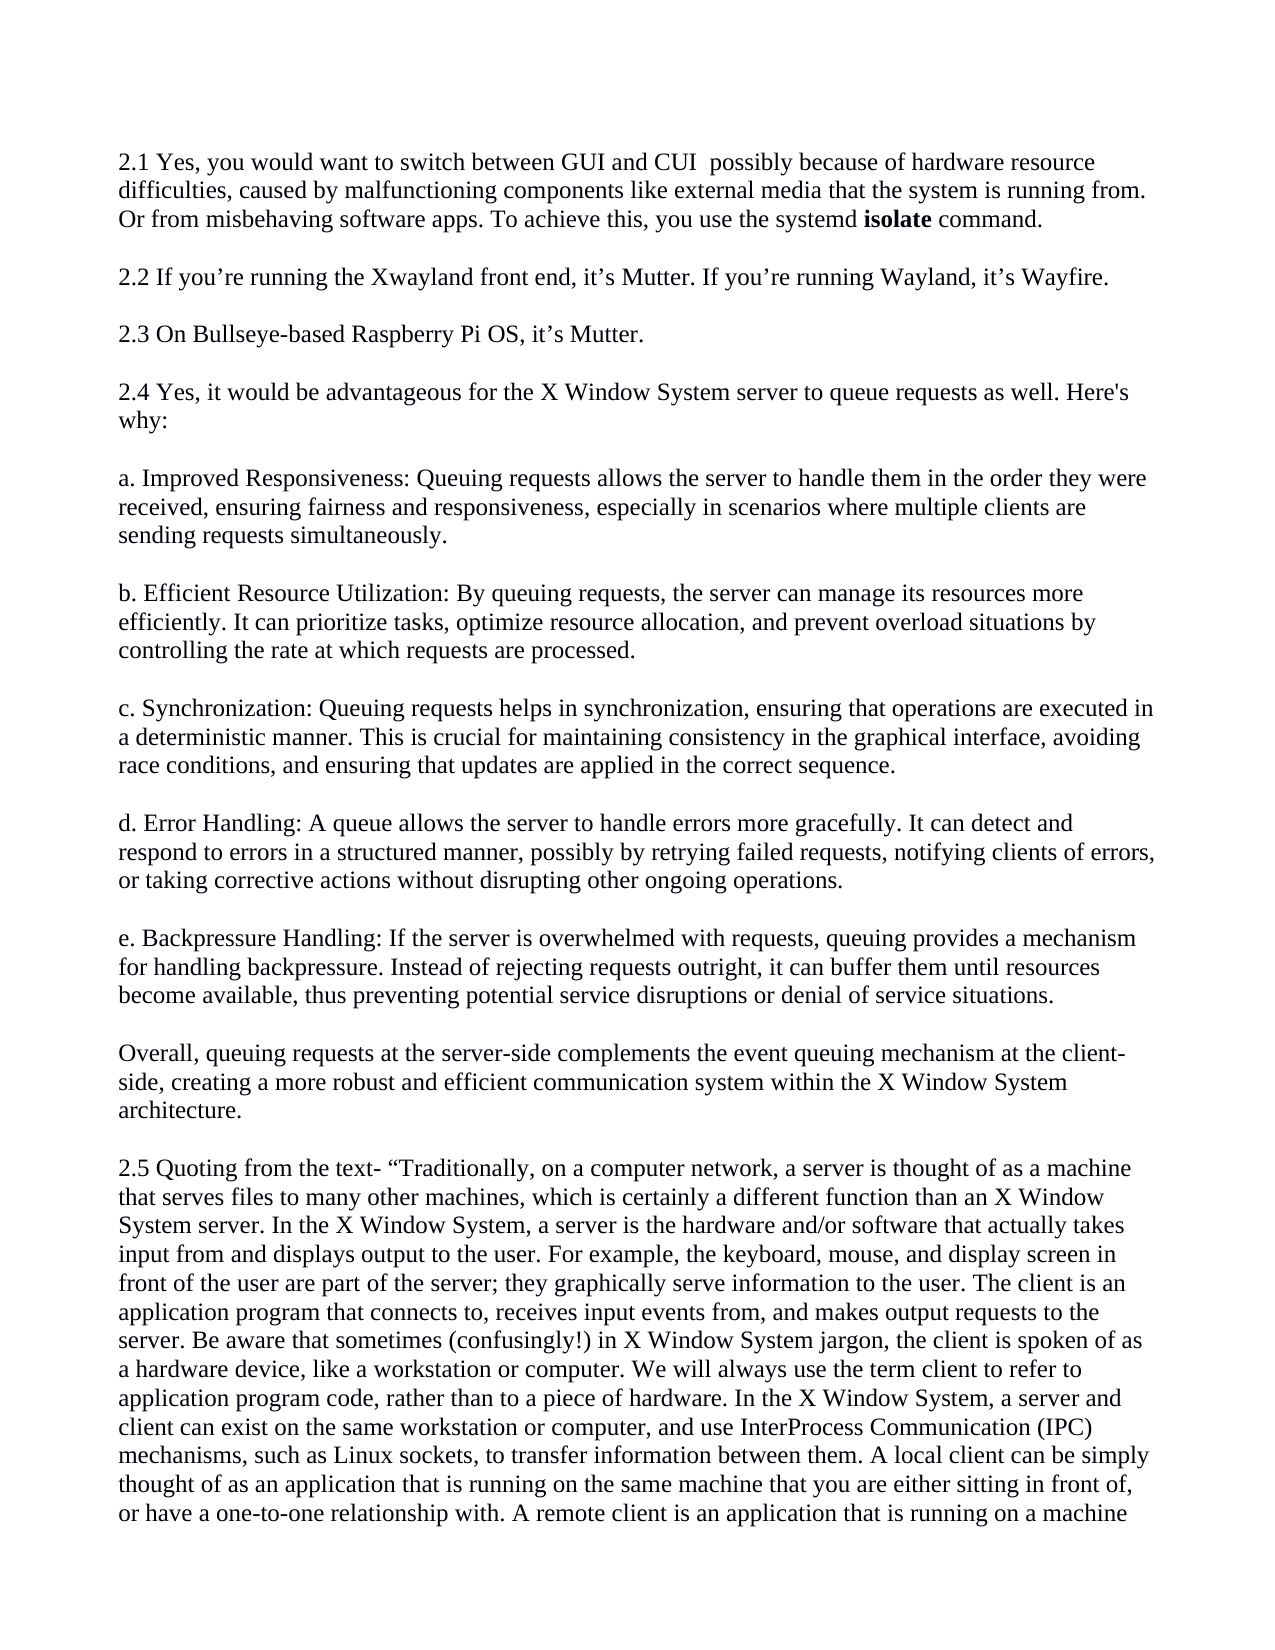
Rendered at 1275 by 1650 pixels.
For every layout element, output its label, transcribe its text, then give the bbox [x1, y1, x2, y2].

text e. Backpressure Handling: If the server is overwhelmed with requests, queuing provides a mechanism for handling backpressure. Instead of rejecting requests outright, it can buffer them until resources become available, thus preventing potential service disruptions or denial of service situations. [118, 923, 1157, 1009]
text a. Improved Responsiveness: Queuing requests allows the server to handle them in the order they were received, ensuring fairness and responsiveness, especially in scenarios where multiple clients are sending requests simultaneously. [118, 463, 1157, 549]
text 2.2 If you’re running the Xwayland front end, it’s Mutter. If you’re running Wayland, it’s Wayfire. [118, 262, 1157, 291]
text b. Efficient Resource Utilization: By queuing requests, the server can manage its resources more efficiently. It can prioritize tasks, optimize resource allocation, and prevent overload situations by controlling the rate at which requests are processed. [118, 578, 1157, 664]
text Overall, queuing requests at the server-side complements the event queuing mechanism at the client-side, creating a more robust and efficient communication system within the X Window System architecture. [118, 1038, 1157, 1124]
text 2.1 Yes, you would want to switch between GUI and CUI possibly because of hardware resource difficulties, caused by malfunctioning components like external media that the system is running from. Or from misbehaving software apps. To achieve this, you use the systemd isolate command. [118, 147, 1157, 233]
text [118, 1153, 1157, 1527]
text d. Error Handling: A queue allows the server to handle errors more gracefully. It can detect and respond to errors in a structured manner, possibly by retrying failed requests, notifying clients of errors, or taking corrective actions without disrupting other ongoing operations. [118, 808, 1157, 894]
text c. Synchronization: Queuing requests helps in synchronization, ensuring that operations are executed in a deterministic manner. This is crucial for maintaining consistency in the graphical interface, avoiding race conditions, and ensuring that updates are applied in the correct sequence. [118, 693, 1157, 779]
text 2.3 On Bullseye-based Raspberry Pi OS, it’s Mutter. [118, 319, 1157, 348]
text 2.4 Yes, it would be advantageous for the X Window System server to queue requests as well. Here's why: [118, 377, 1157, 434]
